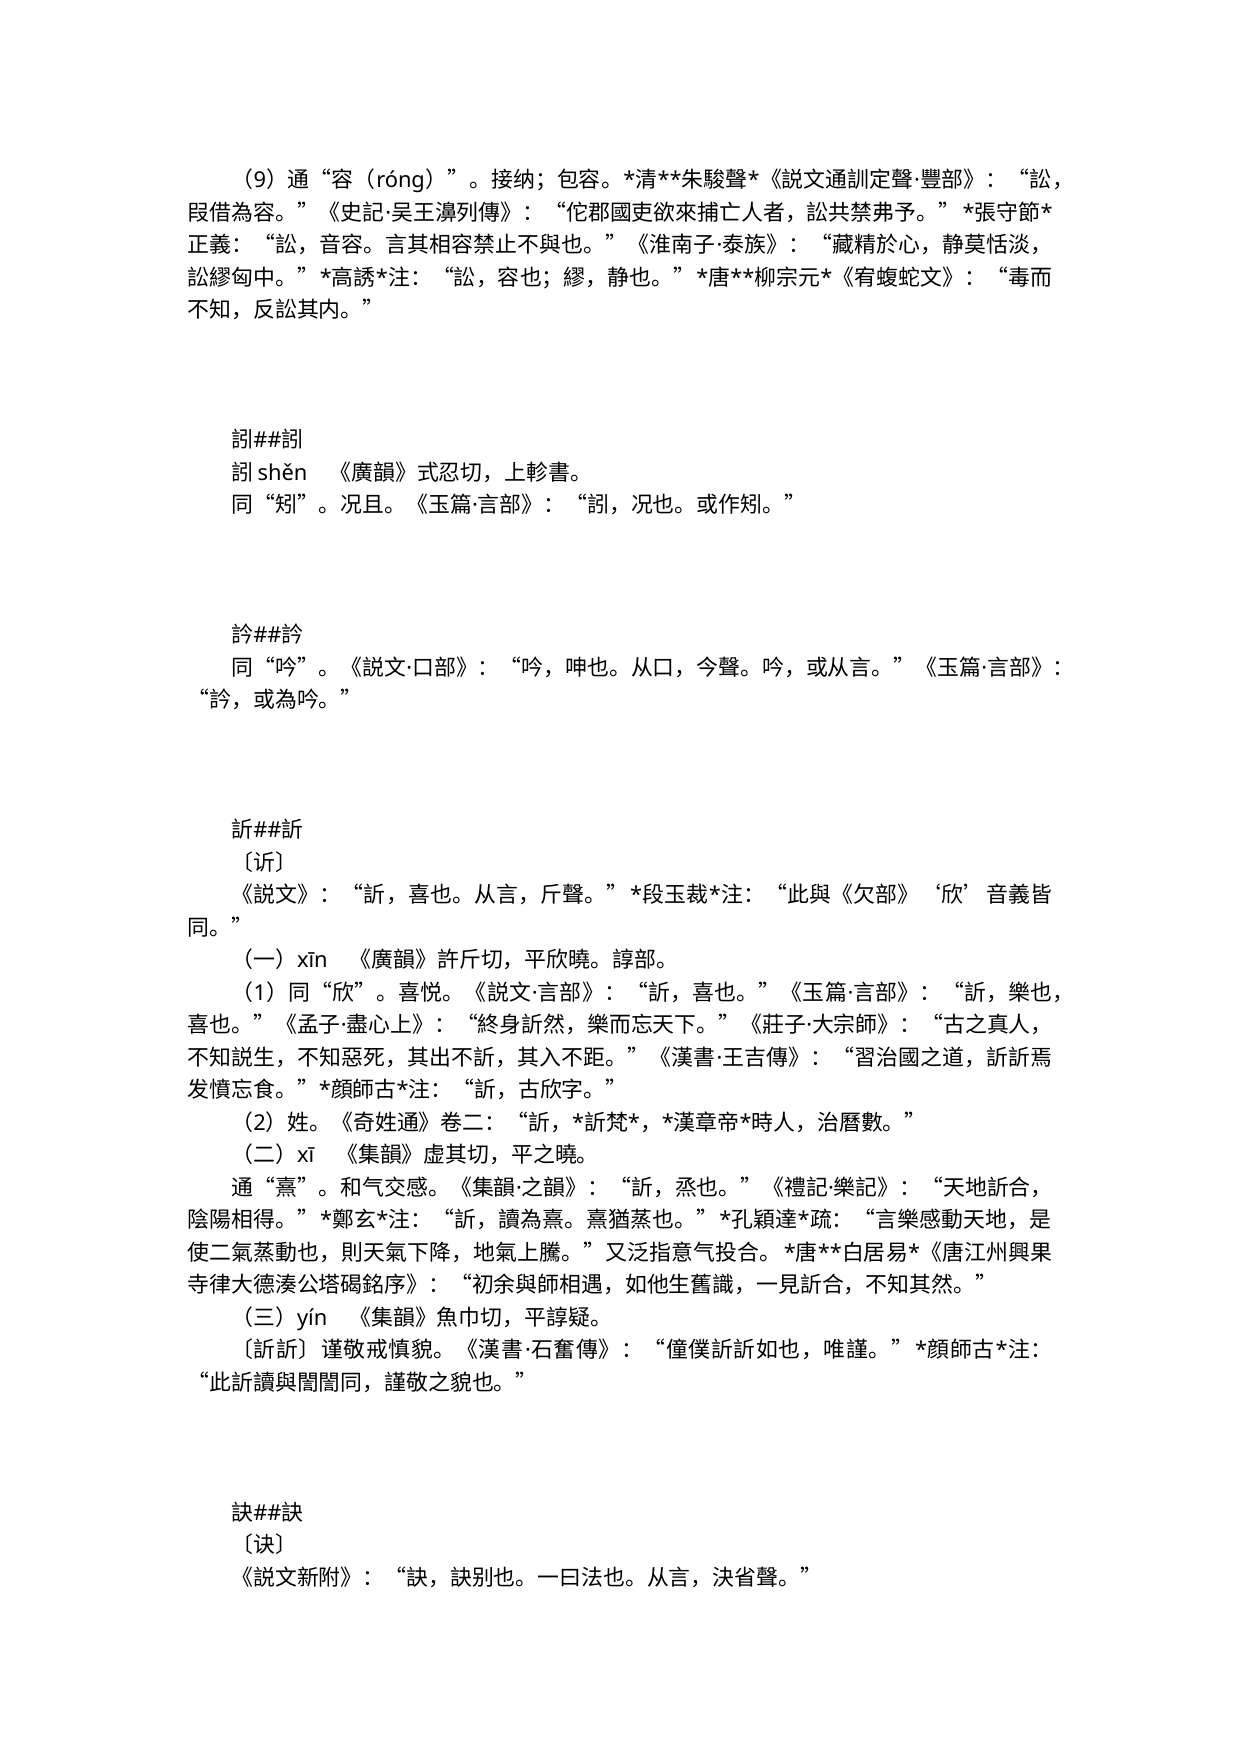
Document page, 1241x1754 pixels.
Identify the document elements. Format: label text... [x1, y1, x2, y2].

text 通“熹”。和气交感。《集韻·之韻》：“訢，烝也。”《禮記·樂記》：“天地訢合，陰陽相得。”*鄭玄*注：“訢，讀為熹。熹猶蒸也。”*孔穎達*疏：“言樂感動天地，是使二氣蒸動也，則天氣下降，地氣上騰。”又泛指意气投合。*唐**白居易*《唐江州興果寺律大德湊公塔碣銘序》：“初余與師相遇，如他生舊識，一見訢合，不知其然。” [187, 1169, 1053, 1299]
text 訠##訠 [187, 422, 1053, 454]
text （二）xī 《集韻》虚其切，平之曉。 [187, 1137, 1053, 1169]
text 〔诀〕 [187, 1527, 1053, 1559]
text 《説文》：“訢，喜也。从言，斤聲。”*段玉裁*注：“此與《欠部》‘欣’音義皆同。” [187, 877, 1053, 942]
text 同“吟”。《説文·口部》：“吟，呻也。从口，今聲。吟，或从言。”《玉篇·言部》：“訡，或為吟。” [187, 649, 1053, 714]
text （9）通“容（róng）”。接纳；包容。*清**朱駿聲*《説文通訓定聲·豐部》：“訟，叚借為容。”《史記·吴王濞列傳》：“佗郡國吏欲來捕亡人者，訟共禁弗予。”*張守節*正義：“訟，音容。言其相容禁止不與也。”《淮南子·泰族》：“藏精於心，静莫恬淡，訟繆匈中。”*高誘*注：“訟，容也；繆，静也。”*唐**柳宗元*《宥蝮蛇文》：“毒而不知，反訟其内。” [187, 162, 1053, 324]
text 訢##訢 [187, 812, 1053, 844]
text （1）同“欣”。喜悦。《説文·言部》：“訢，喜也。”《玉篇·言部》：“訢，樂也，喜也。”《孟子·盡心上》：“終身訢然，樂而忘天下。”《莊子·大宗師》：“古之真人，不知説生，不知惡死，其出不訢，其入不距。”《漢書·王吉傳》：“習治國之道，訢訢焉发憤忘食。”*顔師古*注：“訢，古欣字。” [187, 974, 1053, 1104]
text 〔訢訢〕谨敬戒慎貌。《漢書·石奮傳》：“僮僕訢訢如也，唯謹。”*顔師古*注：“此訢讀與誾誾同，謹敬之貌也。” [187, 1332, 1053, 1397]
text 訡##訡 [187, 617, 1053, 649]
text （三）yín 《集韻》魚巾切，平諄疑。 [187, 1299, 1053, 1332]
text （2）姓。《奇姓通》卷二：“訢，*訢梵*，*漢章帝*時人，治曆數。” [187, 1104, 1053, 1137]
text 〔䜣〕 [187, 844, 1053, 877]
text 《説文新附》：“訣，訣别也。一曰法也。从言，決省聲。” [187, 1559, 1053, 1592]
text 訣##訣 [187, 1494, 1053, 1527]
text （一）xīn 《廣韻》許斤切，平欣曉。諄部。 [187, 942, 1053, 974]
text 訠shěn 《廣韻》式忍切，上軫書。 [187, 454, 1053, 487]
text 同“矧”。况且。《玉篇·言部》：“訠，况也。或作矧。” [187, 487, 1053, 519]
